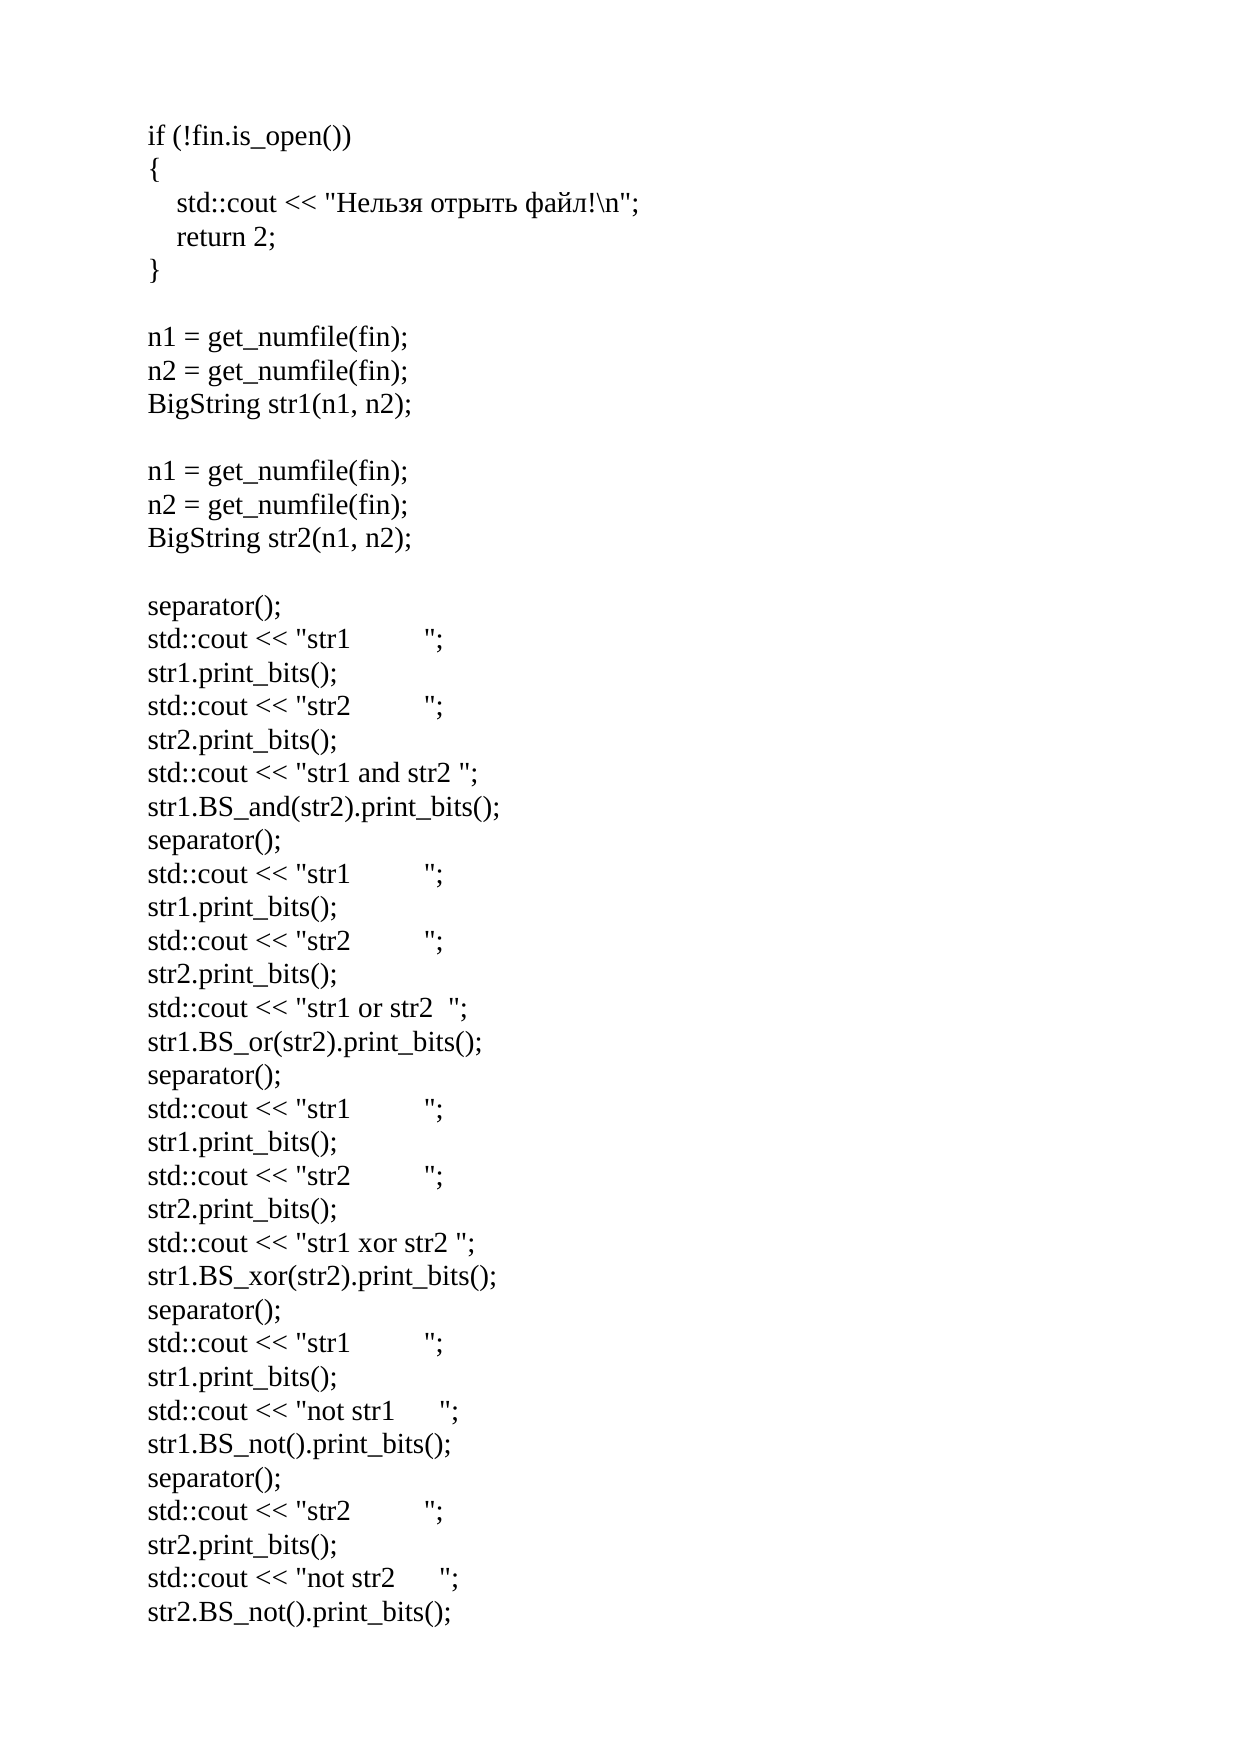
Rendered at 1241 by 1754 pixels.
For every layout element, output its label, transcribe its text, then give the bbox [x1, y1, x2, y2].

text n2 = get_numfile(fin); [118, 487, 1122, 521]
text } [118, 252, 1122, 286]
text std::cout << "str1 xor str2 "; [118, 1225, 1122, 1258]
text std::cout << "str1 and str2 "; [118, 755, 1122, 789]
text separator(); [118, 1292, 1122, 1326]
text std::cout << "str1 "; [118, 856, 1122, 889]
text std::cout << "not str1 "; [118, 1393, 1122, 1426]
text std::cout << "str1 "; [118, 1091, 1122, 1124]
text str1.BS_or(str2).print_bits(); [118, 1024, 1122, 1057]
text { [118, 152, 1122, 185]
text str2.BS_not().print_bits(); [118, 1594, 1122, 1627]
text std::cout << "str2 "; [118, 923, 1122, 957]
text str2.print_bits(); [118, 957, 1122, 990]
text str1.print_bits(); [118, 655, 1122, 688]
text n1 = get_numfile(fin); [118, 319, 1122, 353]
text separator(); [118, 822, 1122, 856]
text std::cout << "str2 "; [118, 1158, 1122, 1191]
text return 2; [118, 219, 1122, 252]
text str1.BS_xor(str2).print_bits(); [118, 1258, 1122, 1292]
text BigString str2(n1, n2); [118, 521, 1122, 554]
text n1 = get_numfile(fin); [118, 453, 1122, 487]
text std::cout << "str1 or str2 "; [118, 990, 1122, 1024]
text separator(); [118, 1057, 1122, 1091]
text str1.print_bits(); [118, 1124, 1122, 1158]
text str1.print_bits(); [118, 1359, 1122, 1393]
text std::cout << "Нельзя отрыть файл!\n"; [118, 185, 1122, 219]
text n2 = get_numfile(fin); [118, 353, 1122, 386]
text separator(); [118, 588, 1122, 621]
text str2.print_bits(); [118, 722, 1122, 755]
text std::cout << "str1 "; [118, 1326, 1122, 1359]
text str1.BS_and(str2).print_bits(); [118, 789, 1122, 822]
text if (!fin.is_open()) [118, 118, 1122, 152]
text str1.BS_not().print_bits(); [118, 1426, 1122, 1460]
text str2.print_bits(); [118, 1527, 1122, 1560]
text BigString str1(n1, n2); [118, 386, 1122, 420]
text std::cout << "not str2 "; [118, 1560, 1122, 1594]
text separator(); [118, 1460, 1122, 1493]
text str1.print_bits(); [118, 889, 1122, 923]
text str2.print_bits(); [118, 1191, 1122, 1225]
text std::cout << "str2 "; [118, 688, 1122, 722]
text std::cout << "str2 "; [118, 1493, 1122, 1527]
text std::cout << "str1 "; [118, 621, 1122, 655]
